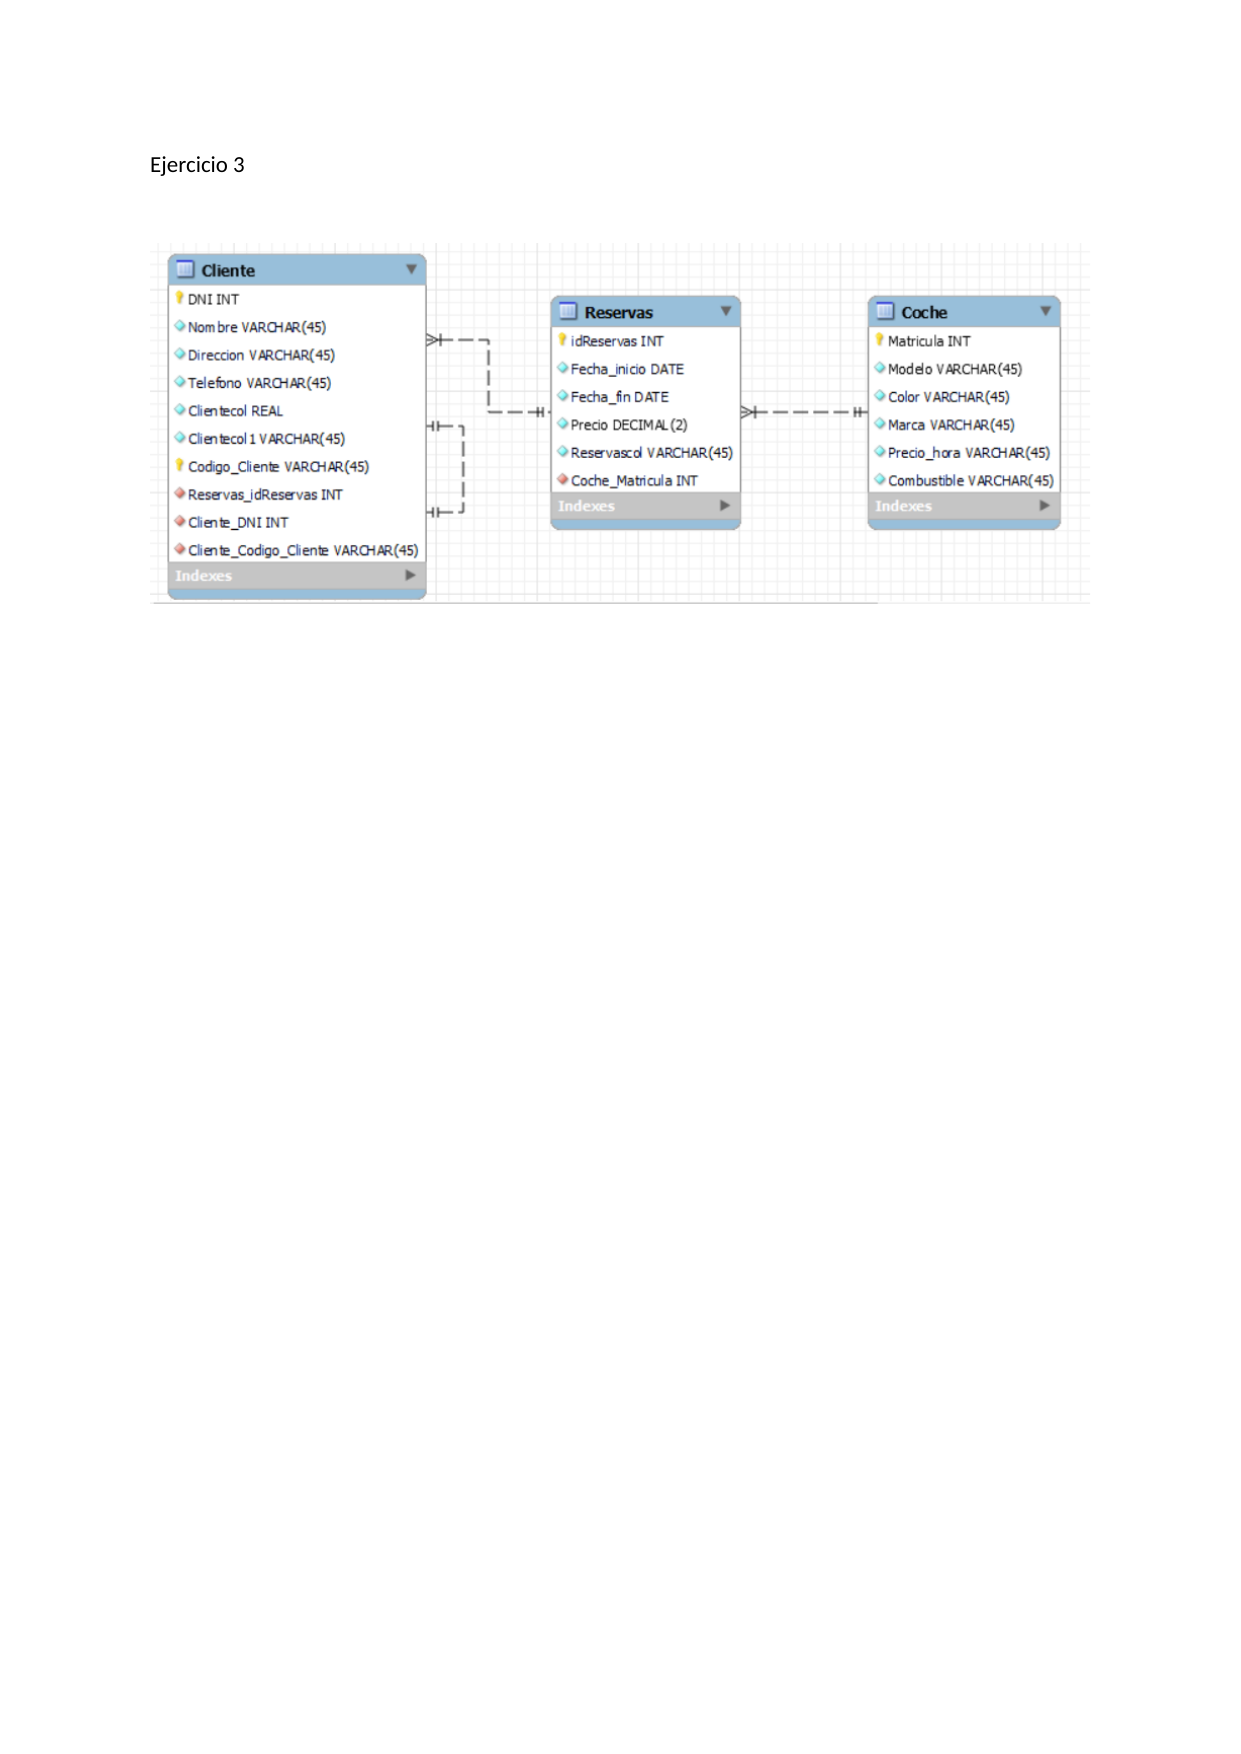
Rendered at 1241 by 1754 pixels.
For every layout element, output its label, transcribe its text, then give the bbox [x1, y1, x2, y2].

picture [150, 243, 1091, 604]
text Ejercicio 3 [150, 150, 1090, 178]
